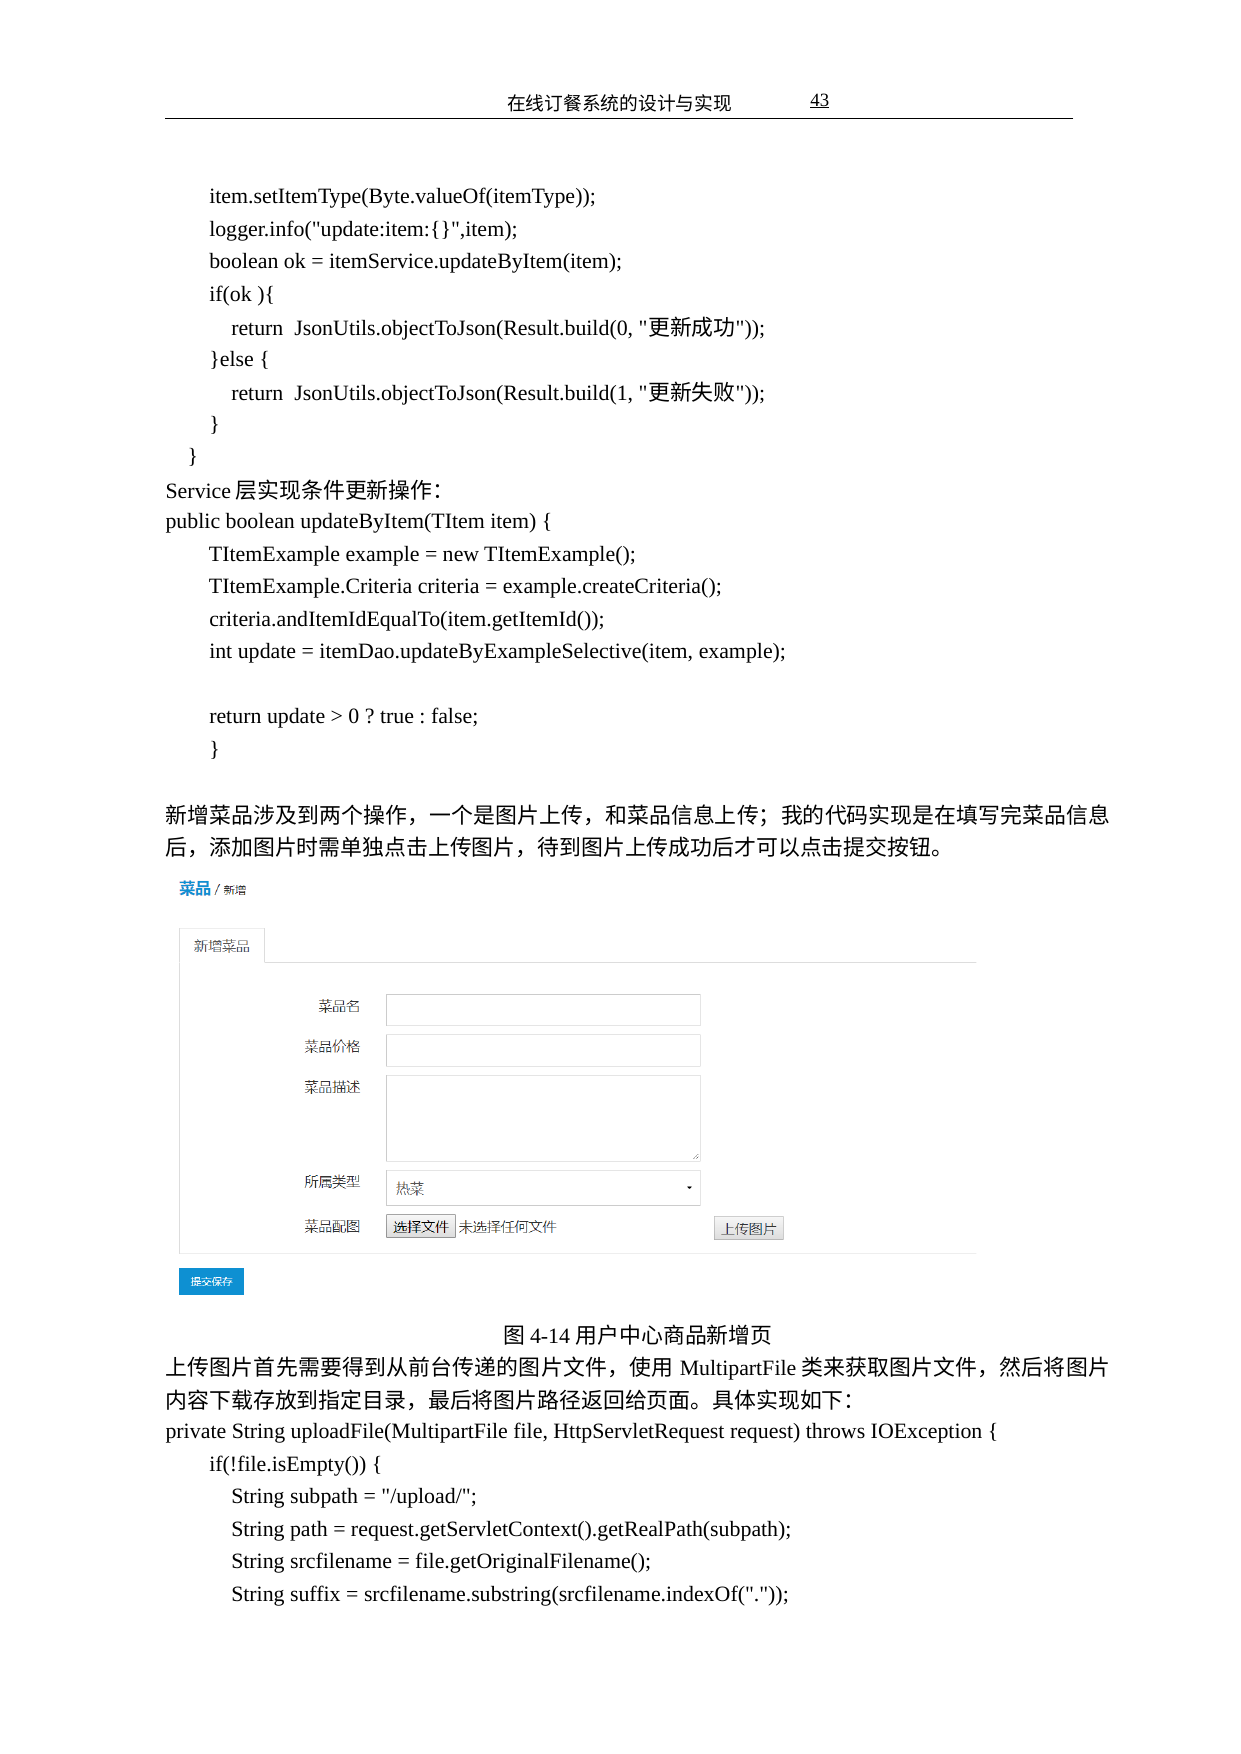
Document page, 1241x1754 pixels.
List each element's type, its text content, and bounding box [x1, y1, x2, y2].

text String subpath = "/upload/"; [165, 1480, 1110, 1512]
text 上传图片首先需要得到从前台传递的图片文件，使用 MultipartFile类来获取图片文件，然后将图片内容下载存放到指定目录，最后将图片路径返回给页面。具体实现如下： [165, 1350, 1110, 1415]
text return update > 0 ? true : false; [165, 700, 1110, 732]
text 新增菜品涉及到两个操作，一个是图片上传，和菜品信息上传；我的代码实现是在填写完菜品信息后，添加图片时需单独点击上传图片，待到图片上传成功后才可以点击提交按钮。 [165, 797, 1110, 862]
text String srcfilename = file.getOriginalFilename(); [165, 1545, 1110, 1577]
text String suffix = srcfilename.substring(srcfilename.indexOf(".")); [165, 1577, 1110, 1610]
text TItemExample example = new TItemExample(); [165, 537, 1110, 570]
text return JsonUtils.objectToJson(Result.build(0, "更新成功")); [165, 310, 1110, 342]
text String path = request.getServletContext().getRealPath(subpath); [165, 1512, 1110, 1545]
text return JsonUtils.objectToJson(Result.build(1, "更新失败")); [165, 375, 1110, 407]
text if(!file.isEmpty()) { [165, 1447, 1110, 1480]
text private String uploadFile(MultipartFile file, HttpServletRequest request) throws IOException { [165, 1415, 1110, 1447]
text Service层实现条件更新操作： [165, 472, 1110, 505]
text if(ok ){ [165, 277, 1110, 310]
text criteria.andItemIdEqualTo(item.getItemId()); [165, 602, 1110, 635]
text } [165, 732, 1110, 765]
text item.setItemType(Byte.valueOf(itemType)); [165, 180, 1110, 212]
text TItemExample.Criteria criteria = example.createCriteria(); [165, 570, 1110, 602]
text } [165, 440, 1110, 472]
text 图4-14 用户中心商品新增页 [165, 1317, 1110, 1350]
text } [165, 407, 1110, 440]
text int update = itemDao.updateByExampleSelective(item, example); [165, 635, 1110, 667]
picture [165, 862, 977, 1306]
text }else { [165, 342, 1110, 375]
text logger.info("update:item:{}",item); [165, 212, 1110, 245]
text public boolean updateByItem(TItem item) { [165, 505, 1110, 537]
text boolean ok = itemService.updateByItem(item); [165, 245, 1110, 277]
